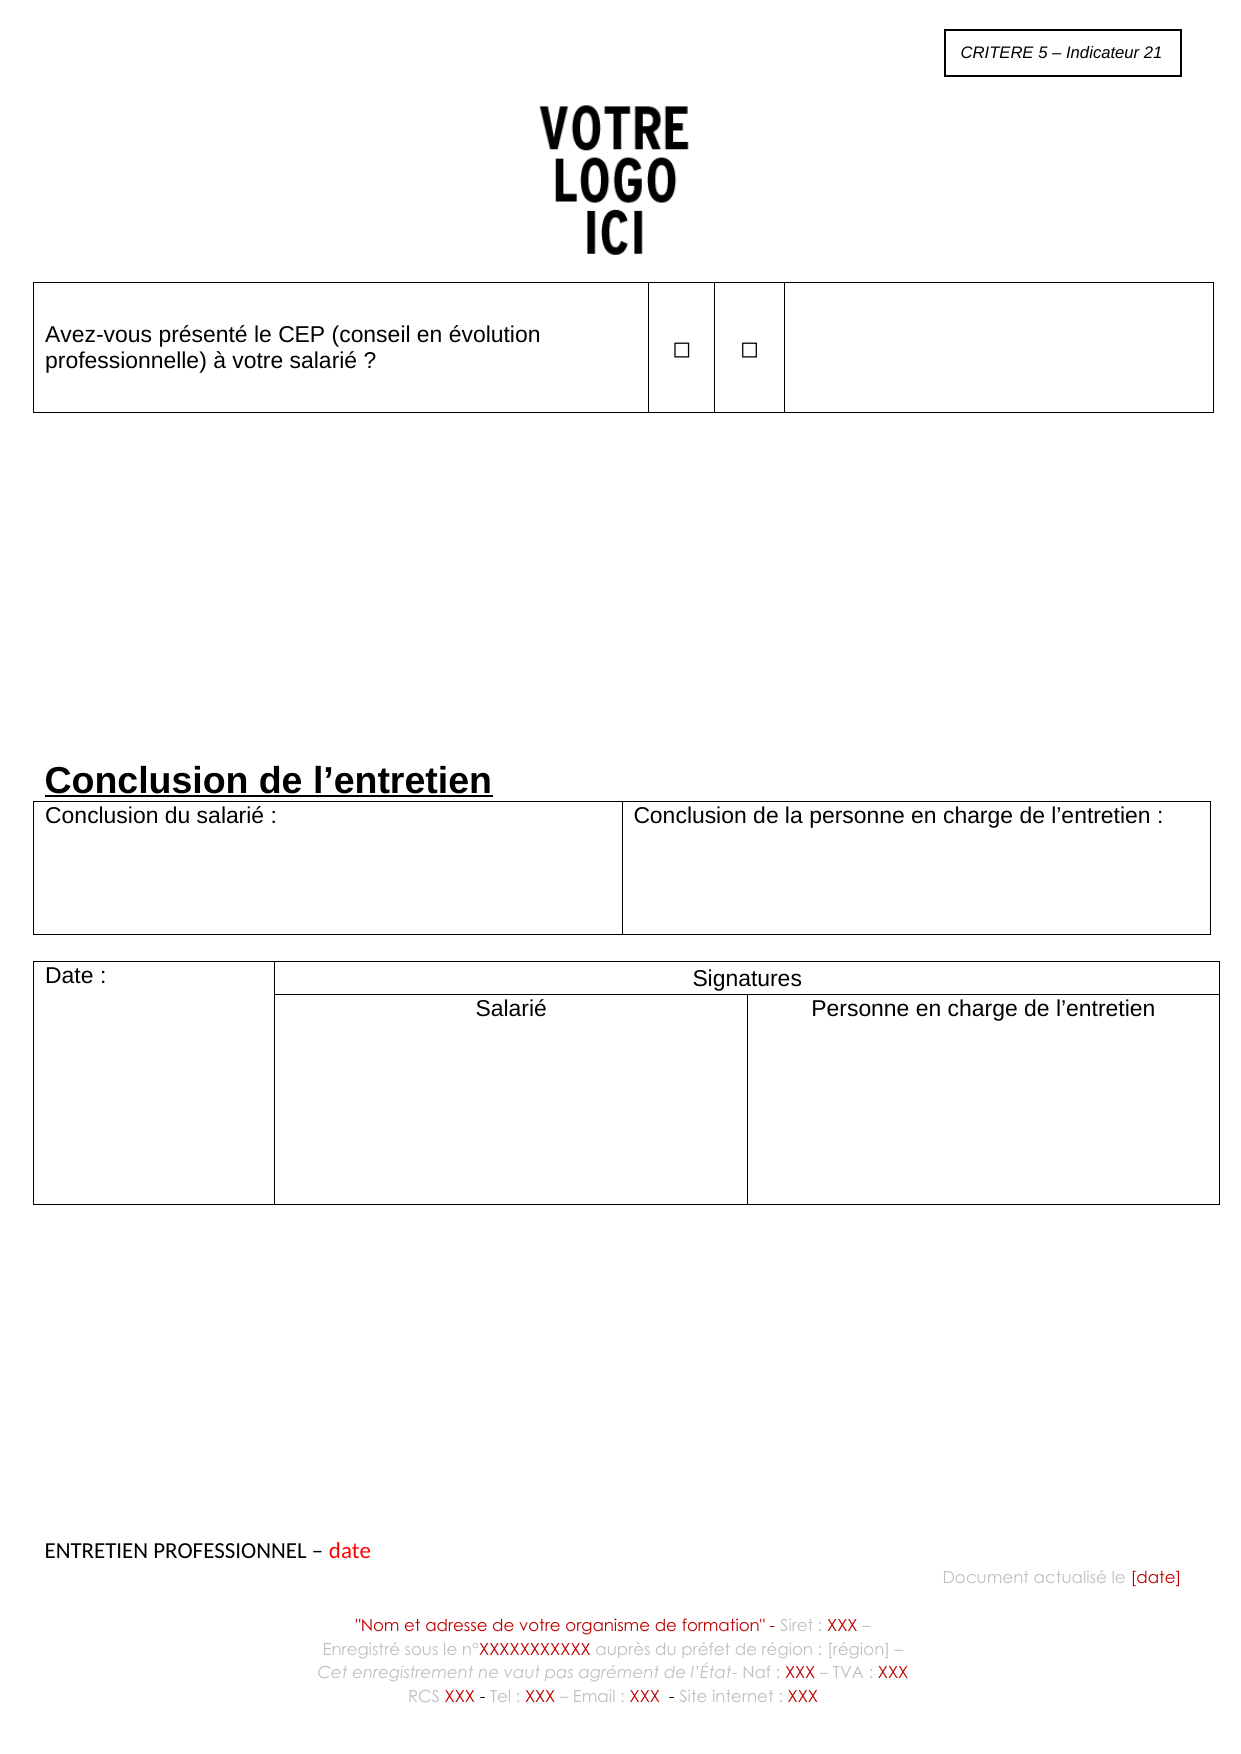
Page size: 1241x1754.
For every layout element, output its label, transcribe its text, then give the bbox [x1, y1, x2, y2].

table_cell Salarié [275, 995, 747, 1204]
table_cell ◻ [649, 283, 714, 412]
table_header Date : [34, 962, 274, 1204]
table_cell Avez-vous présenté le CEP (conseil en évolution professionnelle) à votre salarié ? [34, 283, 648, 412]
picture [508, 73, 717, 282]
table_cell Personne en charge de l’entretien [748, 995, 1219, 1204]
table_cell ◻ [715, 283, 784, 412]
table_cell [785, 283, 1213, 412]
table_header Conclusion du salarié : [34, 802, 622, 934]
table_header Signatures [275, 962, 1219, 994]
text Conclusion de l’entretien [44, 758, 1181, 801]
table_header Conclusion de la personne en charge de l’entretien : [623, 802, 1210, 934]
